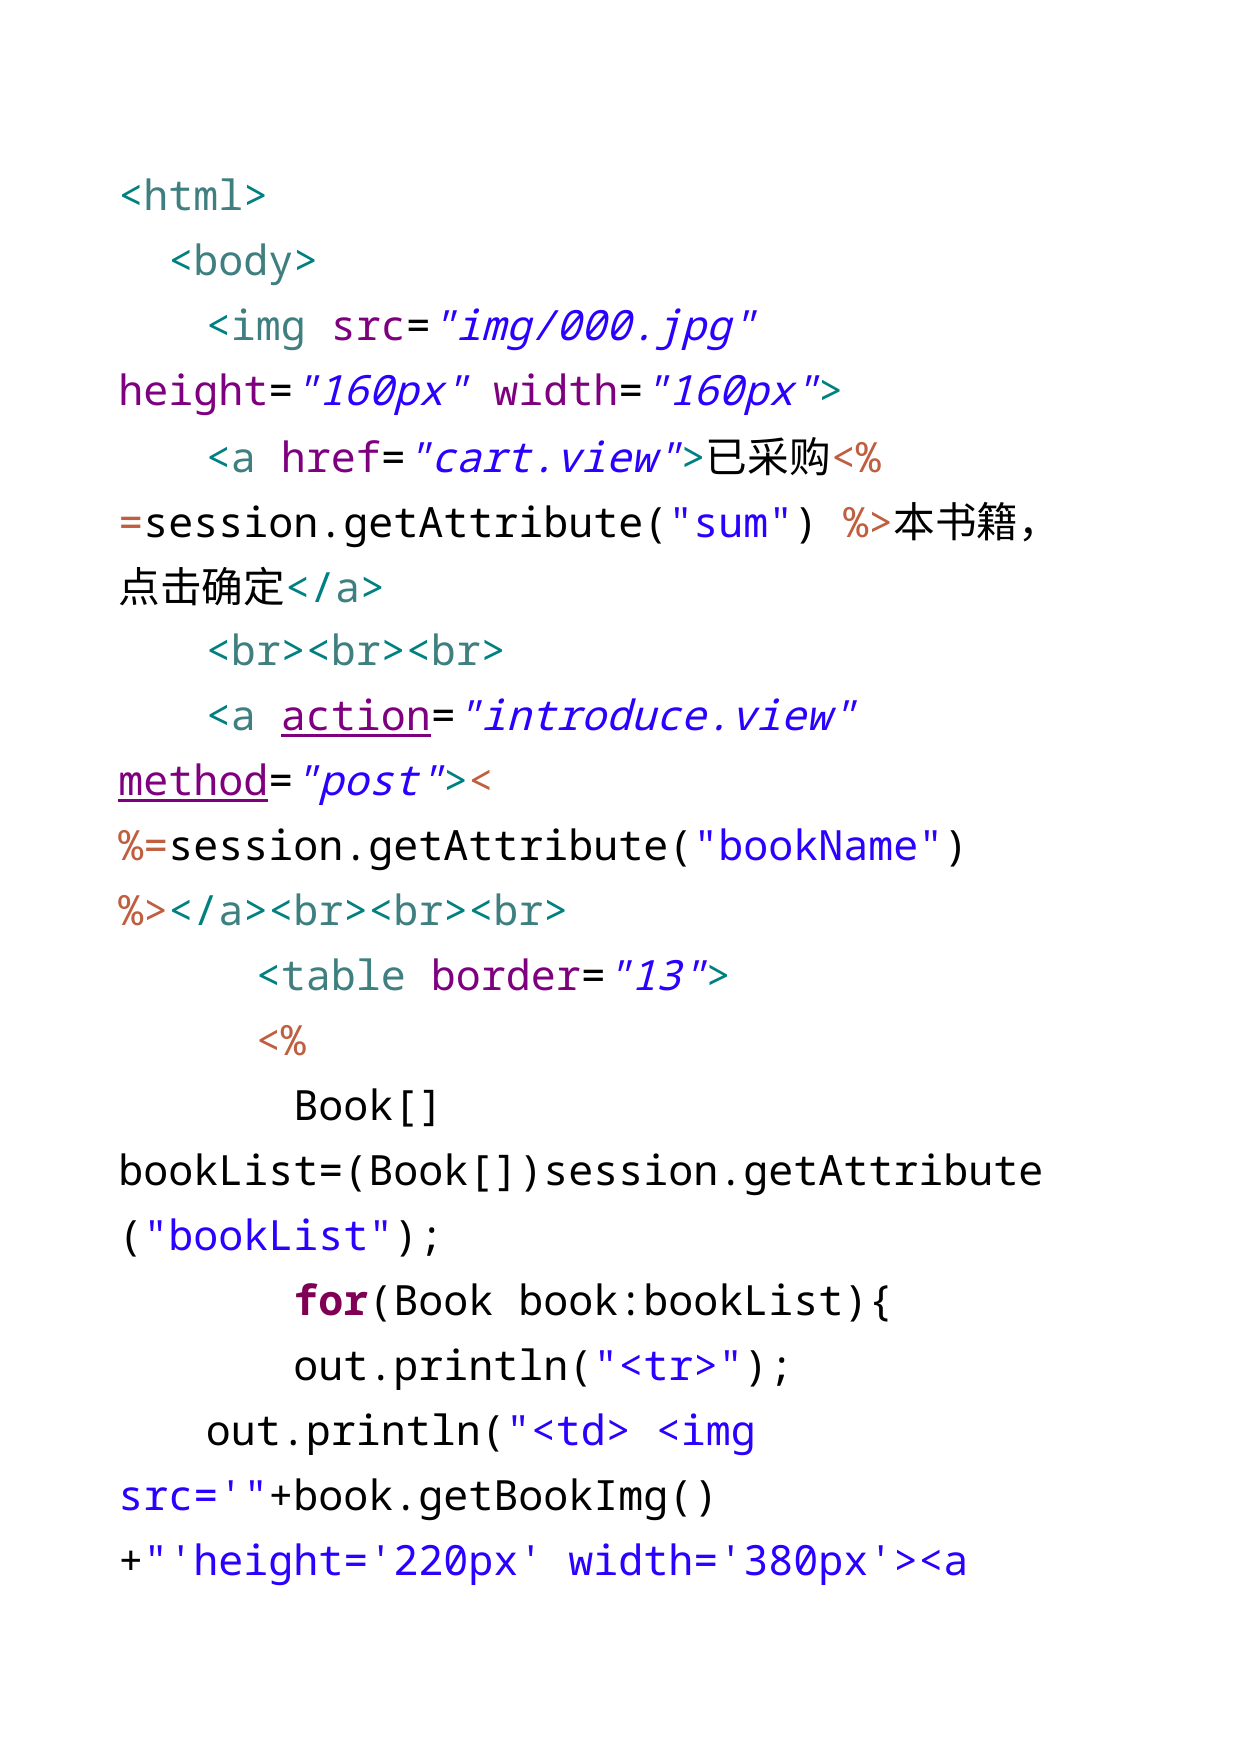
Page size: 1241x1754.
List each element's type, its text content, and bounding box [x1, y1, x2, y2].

text for(Book book:bookList){ [118, 1267, 1093, 1332]
text <img src="img/000.jpg" height="160px" width="160px"> [118, 292, 1093, 422]
text Book[] bookList=(Book[])session.getAttribute("bookList"); [118, 1072, 1093, 1267]
text <% [118, 1007, 1093, 1072]
text <html> [118, 162, 1093, 227]
text <table border="13"> [118, 942, 1093, 1007]
text <a href="cart.view">已采购<%=session.getAttribute("sum") %>本书籍，点击确定</a> [118, 422, 1093, 617]
text <body> [118, 227, 1093, 292]
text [118, 1397, 1093, 1592]
text <br><br><br> [118, 617, 1093, 682]
text out.println("<tr>"); [118, 1332, 1093, 1397]
text <a action="introduce.view" method="post"><%=session.getAttribute("bookName") %></a><br><br><br> [118, 682, 1093, 942]
